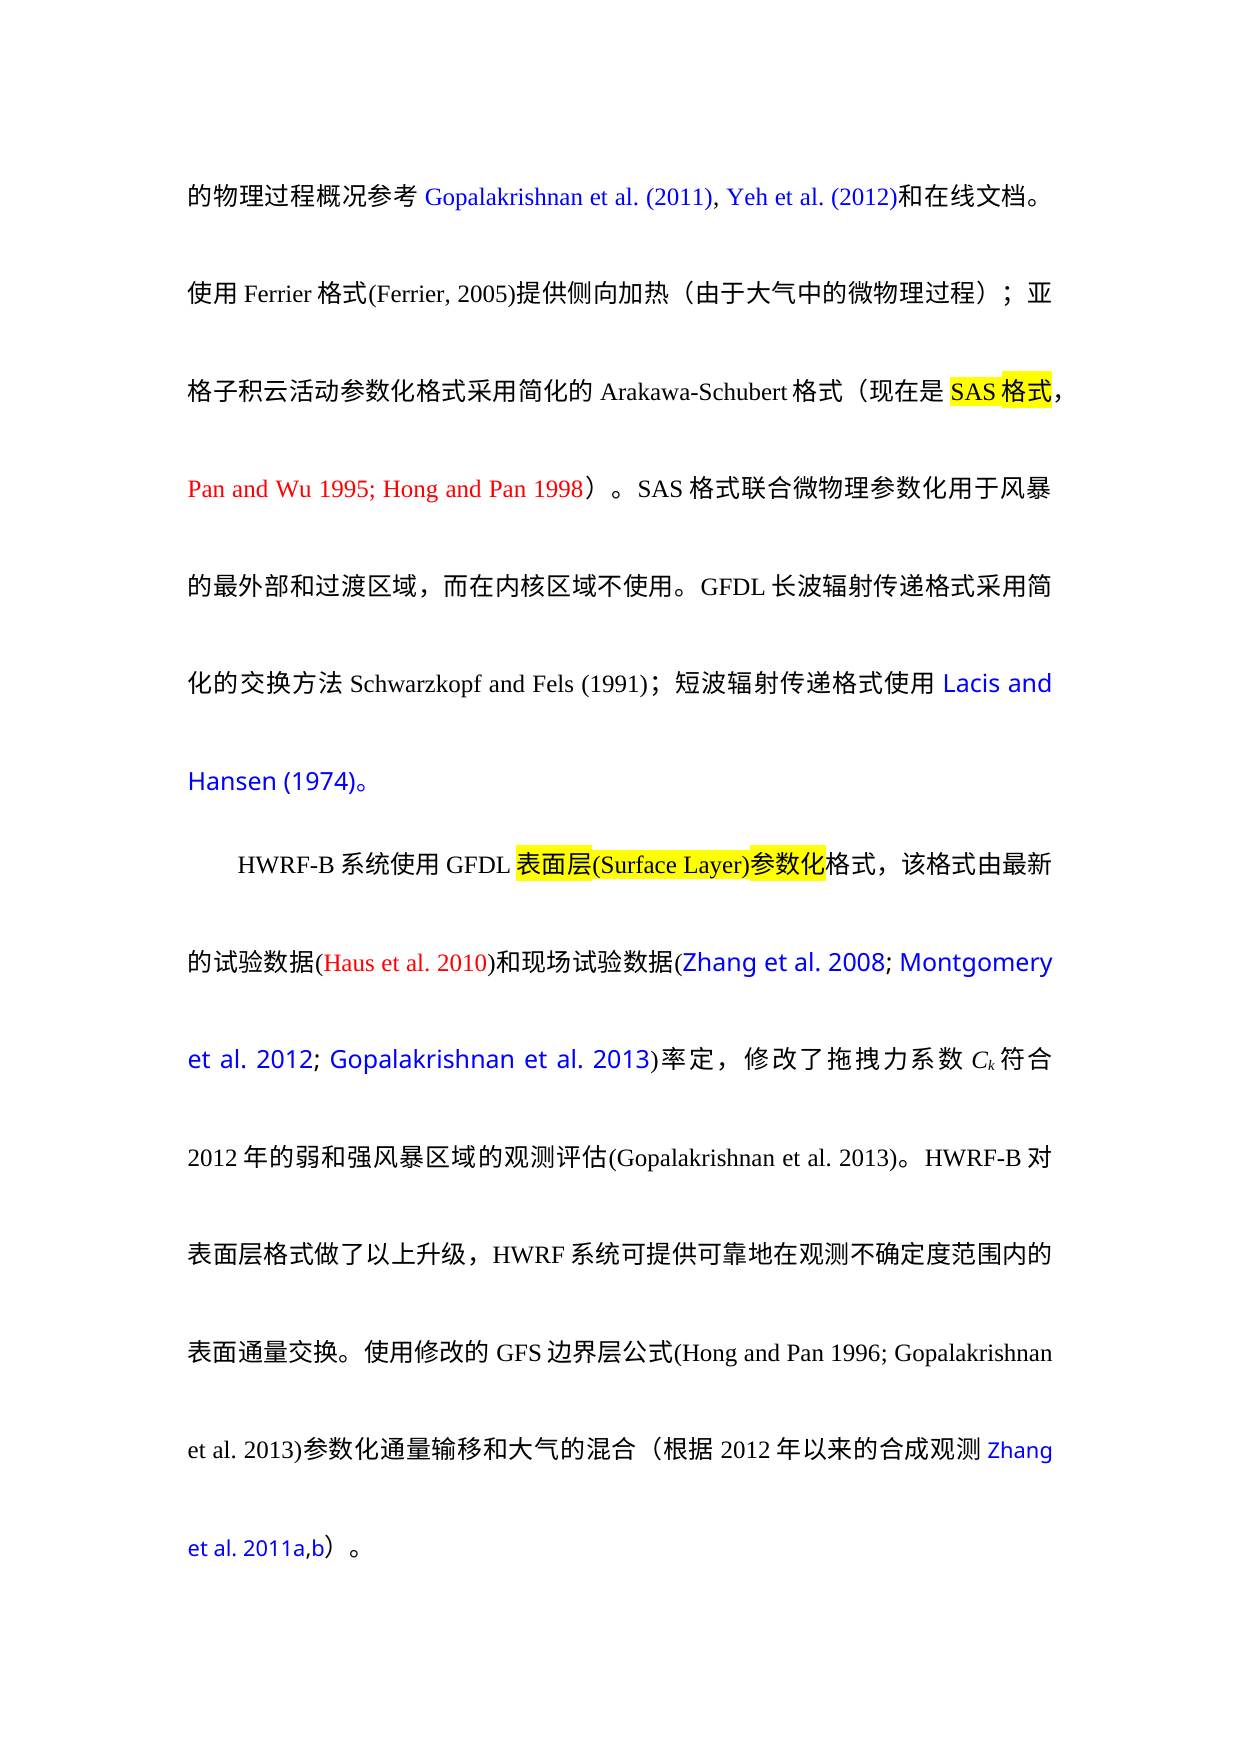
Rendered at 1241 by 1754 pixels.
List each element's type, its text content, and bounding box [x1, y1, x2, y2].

text HWRF-B系统使用GFDL表面层(Surface Layer)参数化格式，该格式由最新的试验数据(Haus et al. 2010)和现场试验数据(Zhang et al. 2008; Montgomery et al. 2012; Gopalakrishnan et al. 2013)率定，修改了拖拽力系数Ck符合2012年的弱和强风暴区域的观测评估(Gopalakrishnan et al. 2013)。HWRF-B对表面层格式做了以上升级，HWRF系统可提供可靠地在观测不确定度范围内的表面通量交换。使用修改的GFS边界层公式(Hong and Pan 1996; Gopalakrishnan et al. 2013)参数化通量输移和大气的混合（根据2012年以来的合成观测Zhang et al. 2011a,b）。 [187, 830, 1053, 1578]
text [187, 162, 1053, 812]
